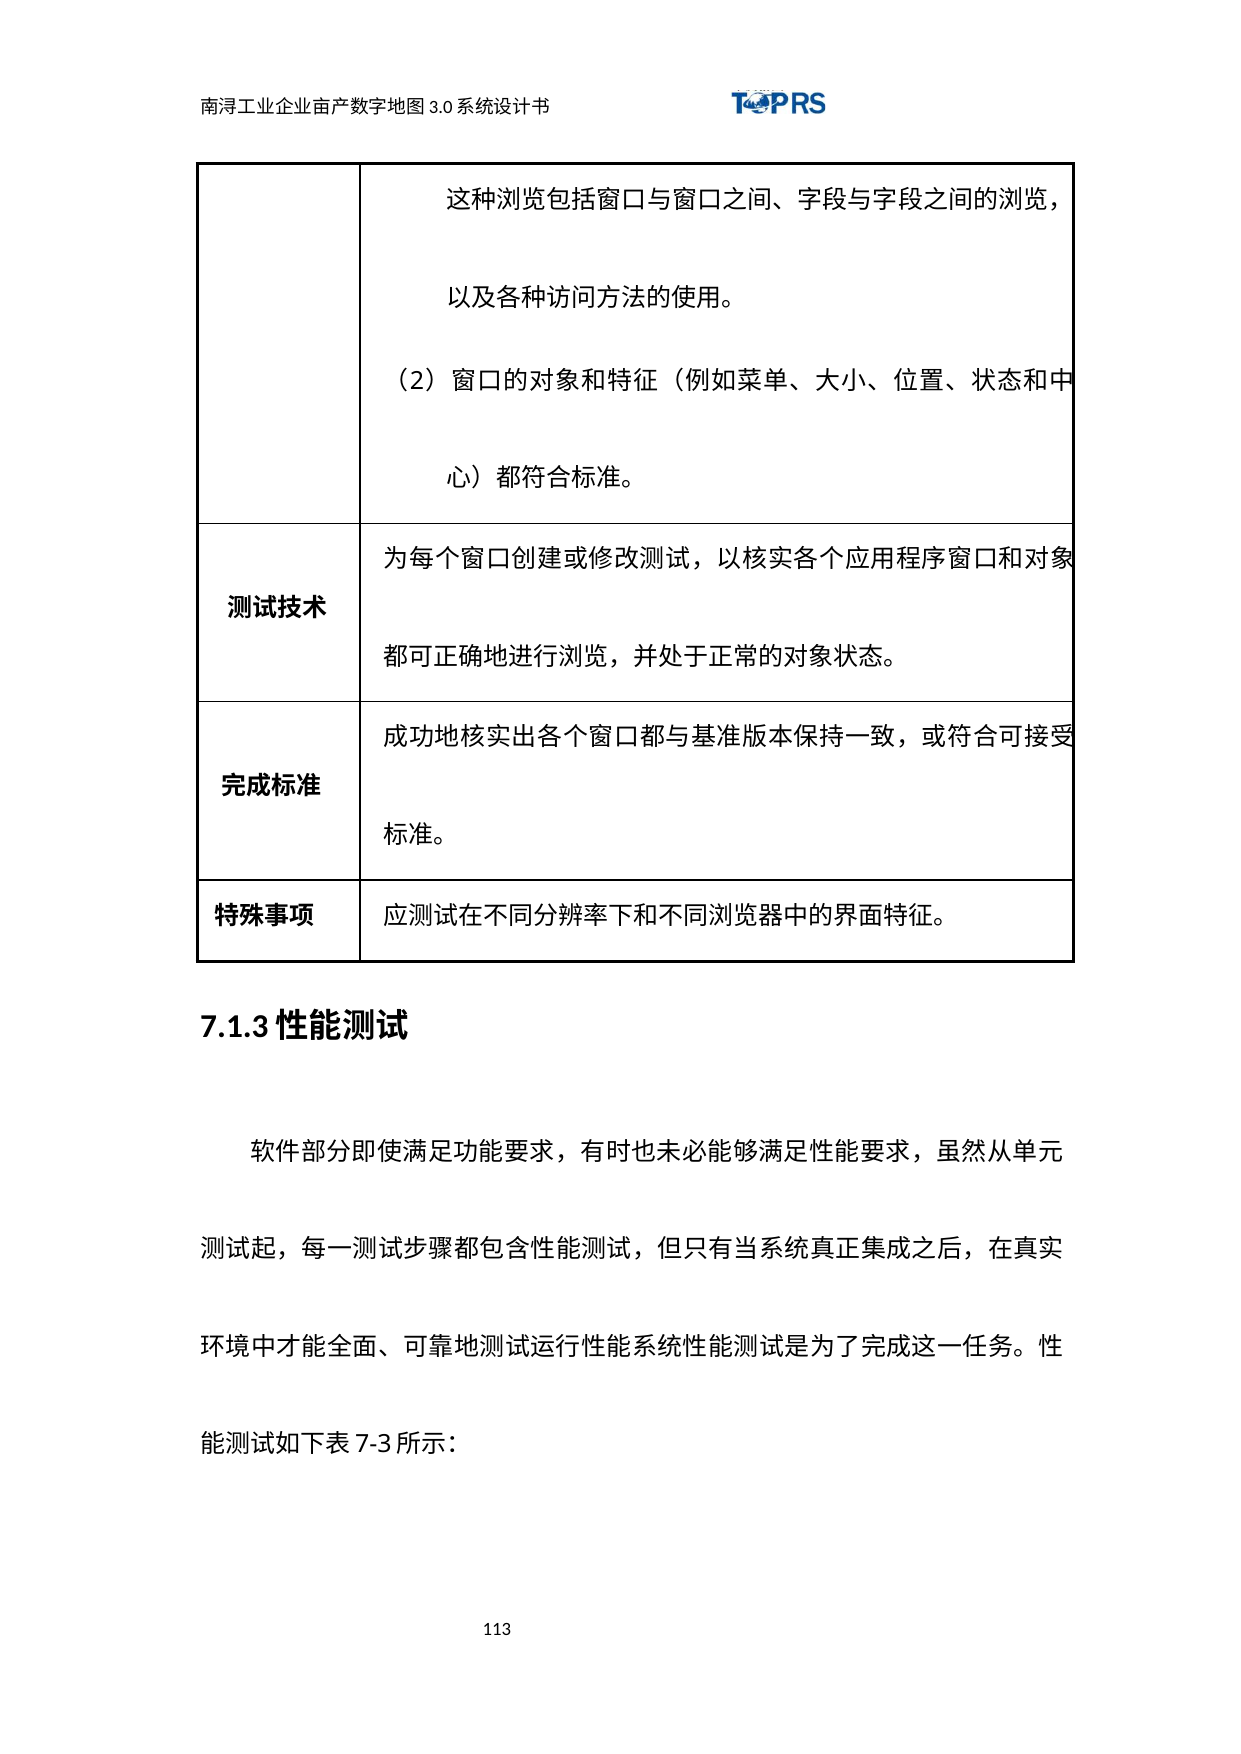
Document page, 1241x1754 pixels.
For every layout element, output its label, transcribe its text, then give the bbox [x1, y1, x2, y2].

picture [730, 90, 826, 114]
subtitle 7.1.3性能测试 [200, 990, 1065, 1055]
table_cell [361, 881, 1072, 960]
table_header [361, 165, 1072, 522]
text 软件部分即使满足功能要求，有时也未必能够满足性能要求，虽然从单元测试起，每一测试步骤都包含性能测试，但只有当系统真正集成之后，在真实环境中才能全面、可靠地测试运行性能系统性能测试是为了完成这一任务。性能测试如下表7-3所示： [200, 1117, 1065, 1474]
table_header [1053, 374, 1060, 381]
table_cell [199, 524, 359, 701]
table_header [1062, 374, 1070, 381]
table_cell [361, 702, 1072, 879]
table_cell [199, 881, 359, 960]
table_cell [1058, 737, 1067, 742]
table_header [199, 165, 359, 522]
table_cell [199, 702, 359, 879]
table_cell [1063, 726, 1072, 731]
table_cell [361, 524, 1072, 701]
